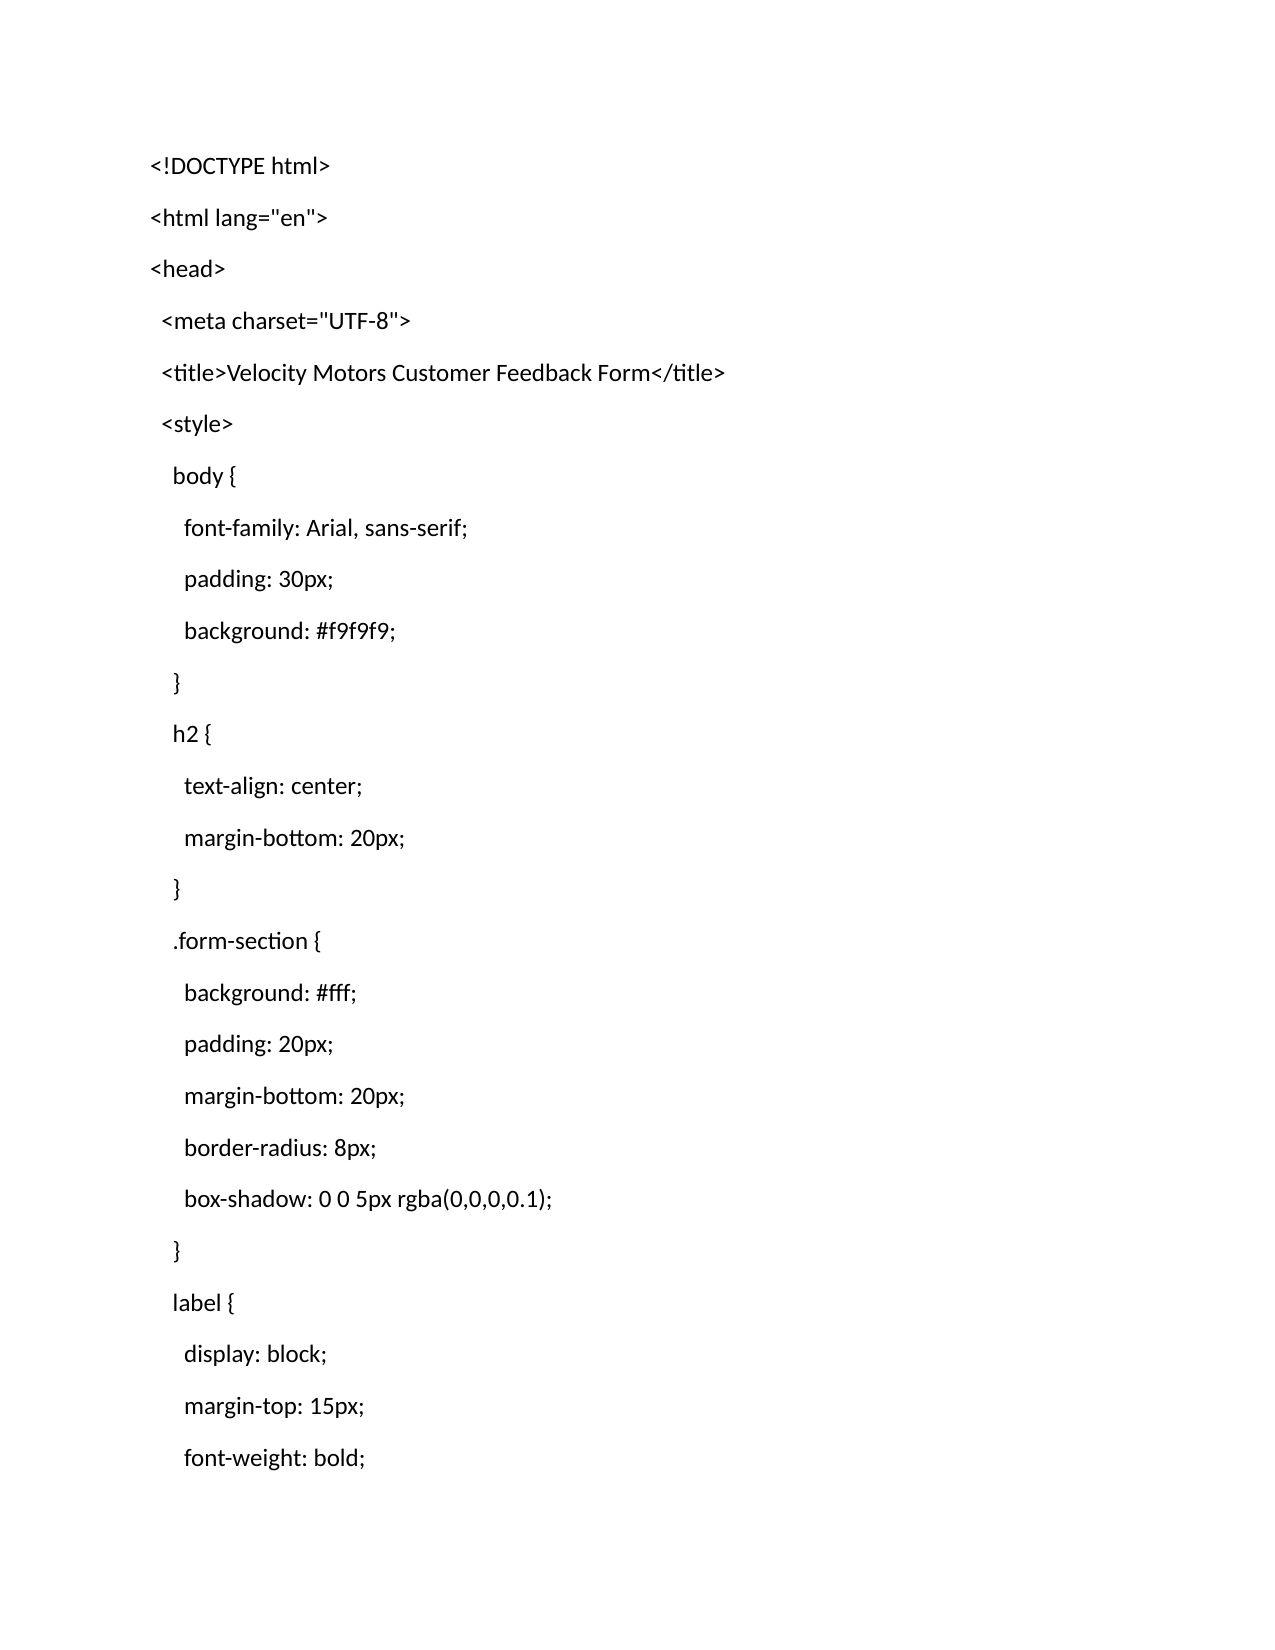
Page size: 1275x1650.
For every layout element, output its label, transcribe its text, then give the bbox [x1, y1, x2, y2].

text font-family: Arial, sans-serif; [150, 512, 1125, 542]
text .form-section { [150, 925, 1125, 956]
text h2 { [150, 718, 1125, 749]
text } [150, 873, 1125, 904]
text } [150, 667, 1125, 697]
text font-weight: bold; [150, 1442, 1125, 1472]
text <title>Velocity Motors Customer Feedback Form</title> [150, 357, 1125, 387]
text <head> [150, 253, 1125, 284]
text display: block; [150, 1338, 1125, 1369]
text margin-bottom: 20px; [150, 822, 1125, 852]
text margin-bottom: 20px; [150, 1080, 1125, 1111]
text box-shadow: 0 0 5px rgba(0,0,0,0.1); [150, 1183, 1125, 1214]
text margin-top: 15px; [150, 1390, 1125, 1421]
text border-radius: 8px; [150, 1132, 1125, 1162]
text <!DOCTYPE html> [150, 150, 1125, 181]
text } [150, 1235, 1125, 1266]
text text-align: center; [150, 770, 1125, 801]
text background: #fff; [150, 977, 1125, 1007]
text background: #f9f9f9; [150, 615, 1125, 646]
text <style> [150, 408, 1125, 439]
text padding: 30px; [150, 563, 1125, 594]
text body { [150, 460, 1125, 491]
text padding: 20px; [150, 1028, 1125, 1059]
text <meta charset="UTF-8"> [150, 305, 1125, 336]
text label { [150, 1287, 1125, 1317]
text <html lang="en"> [150, 202, 1125, 232]
